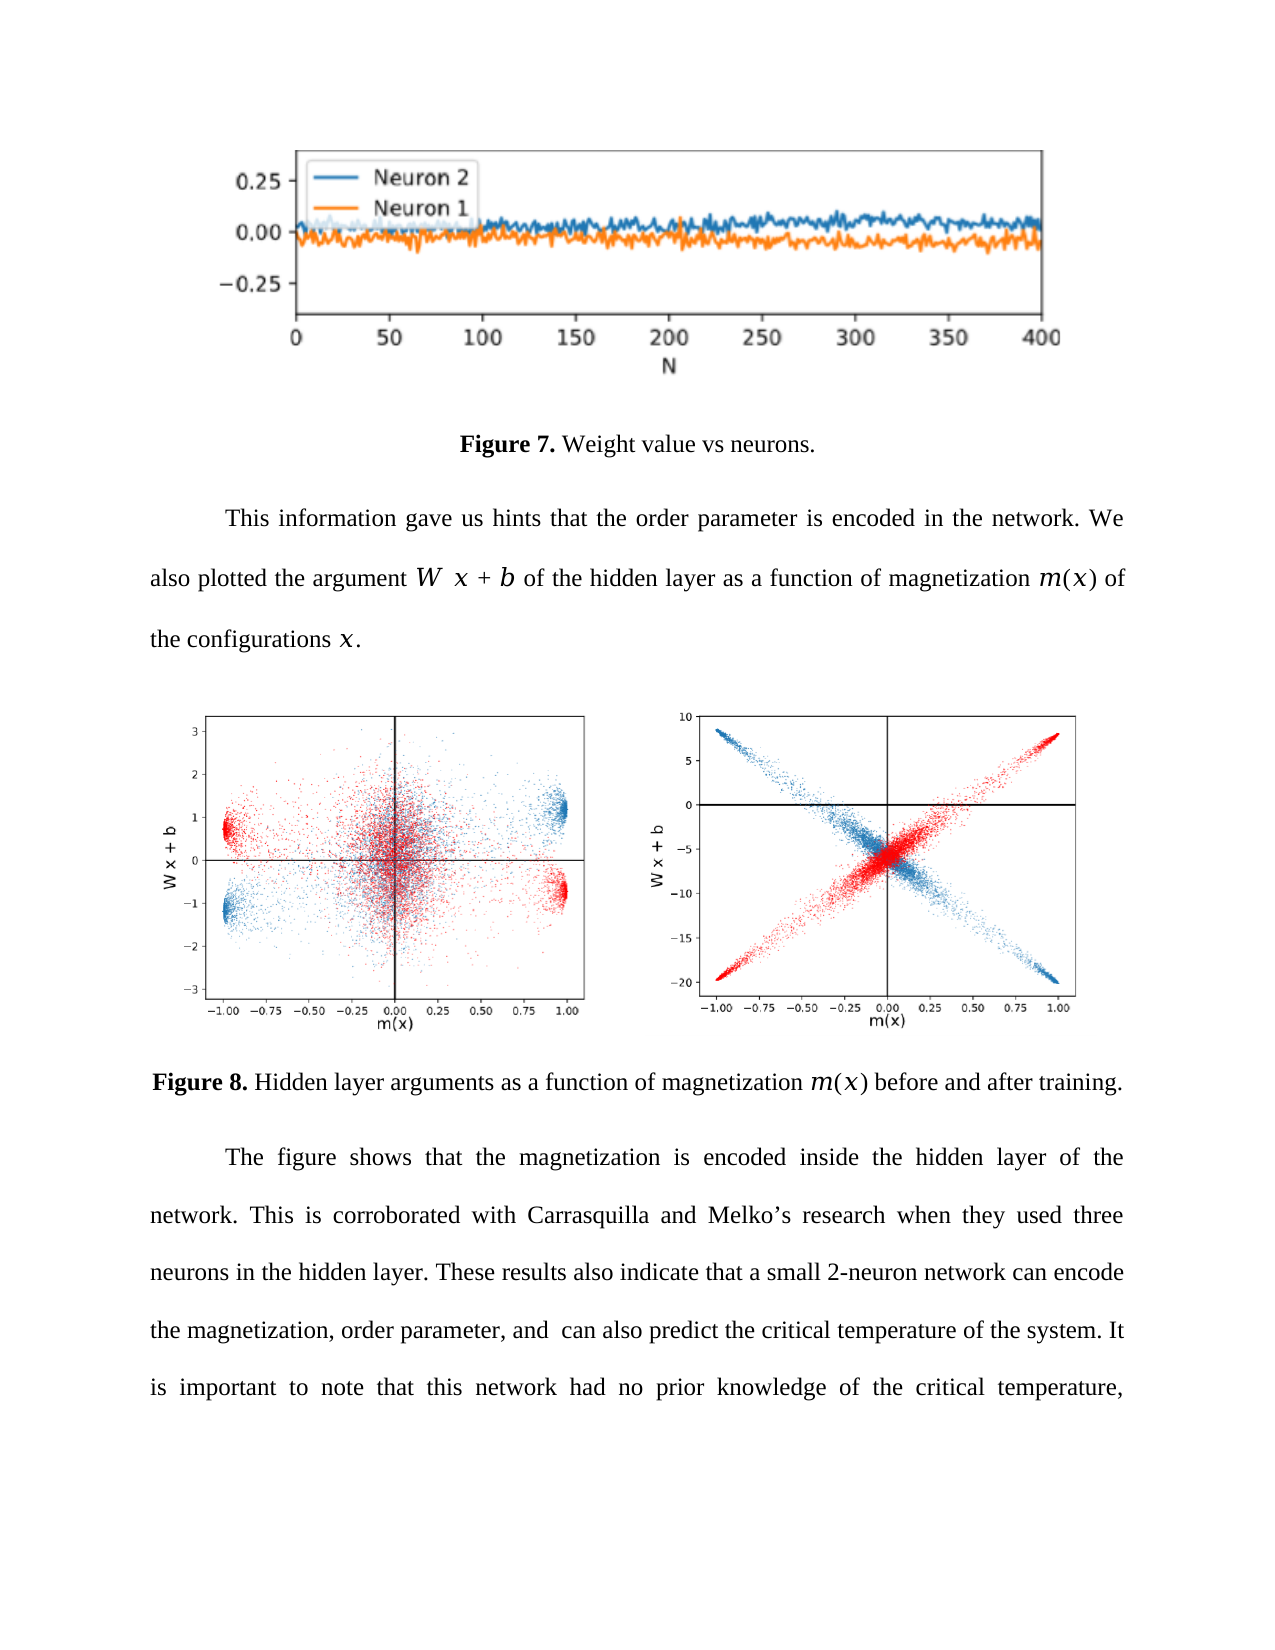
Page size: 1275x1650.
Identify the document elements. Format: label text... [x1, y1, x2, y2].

picture [150, 700, 599, 1036]
text Figure 7. Weight value vs neurons. [150, 429, 1125, 458]
picture [215, 150, 1061, 385]
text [150, 1142, 1125, 1401]
text This information gave us hints that the order parameter is encoded in the network. We also plotted the argument 𝑊 𝑥 + 𝑏 of the hidden layer as a function of magnetization 𝑚(𝑥) of the configurations 𝑥. [150, 503, 1125, 652]
picture [645, 699, 1098, 1036]
